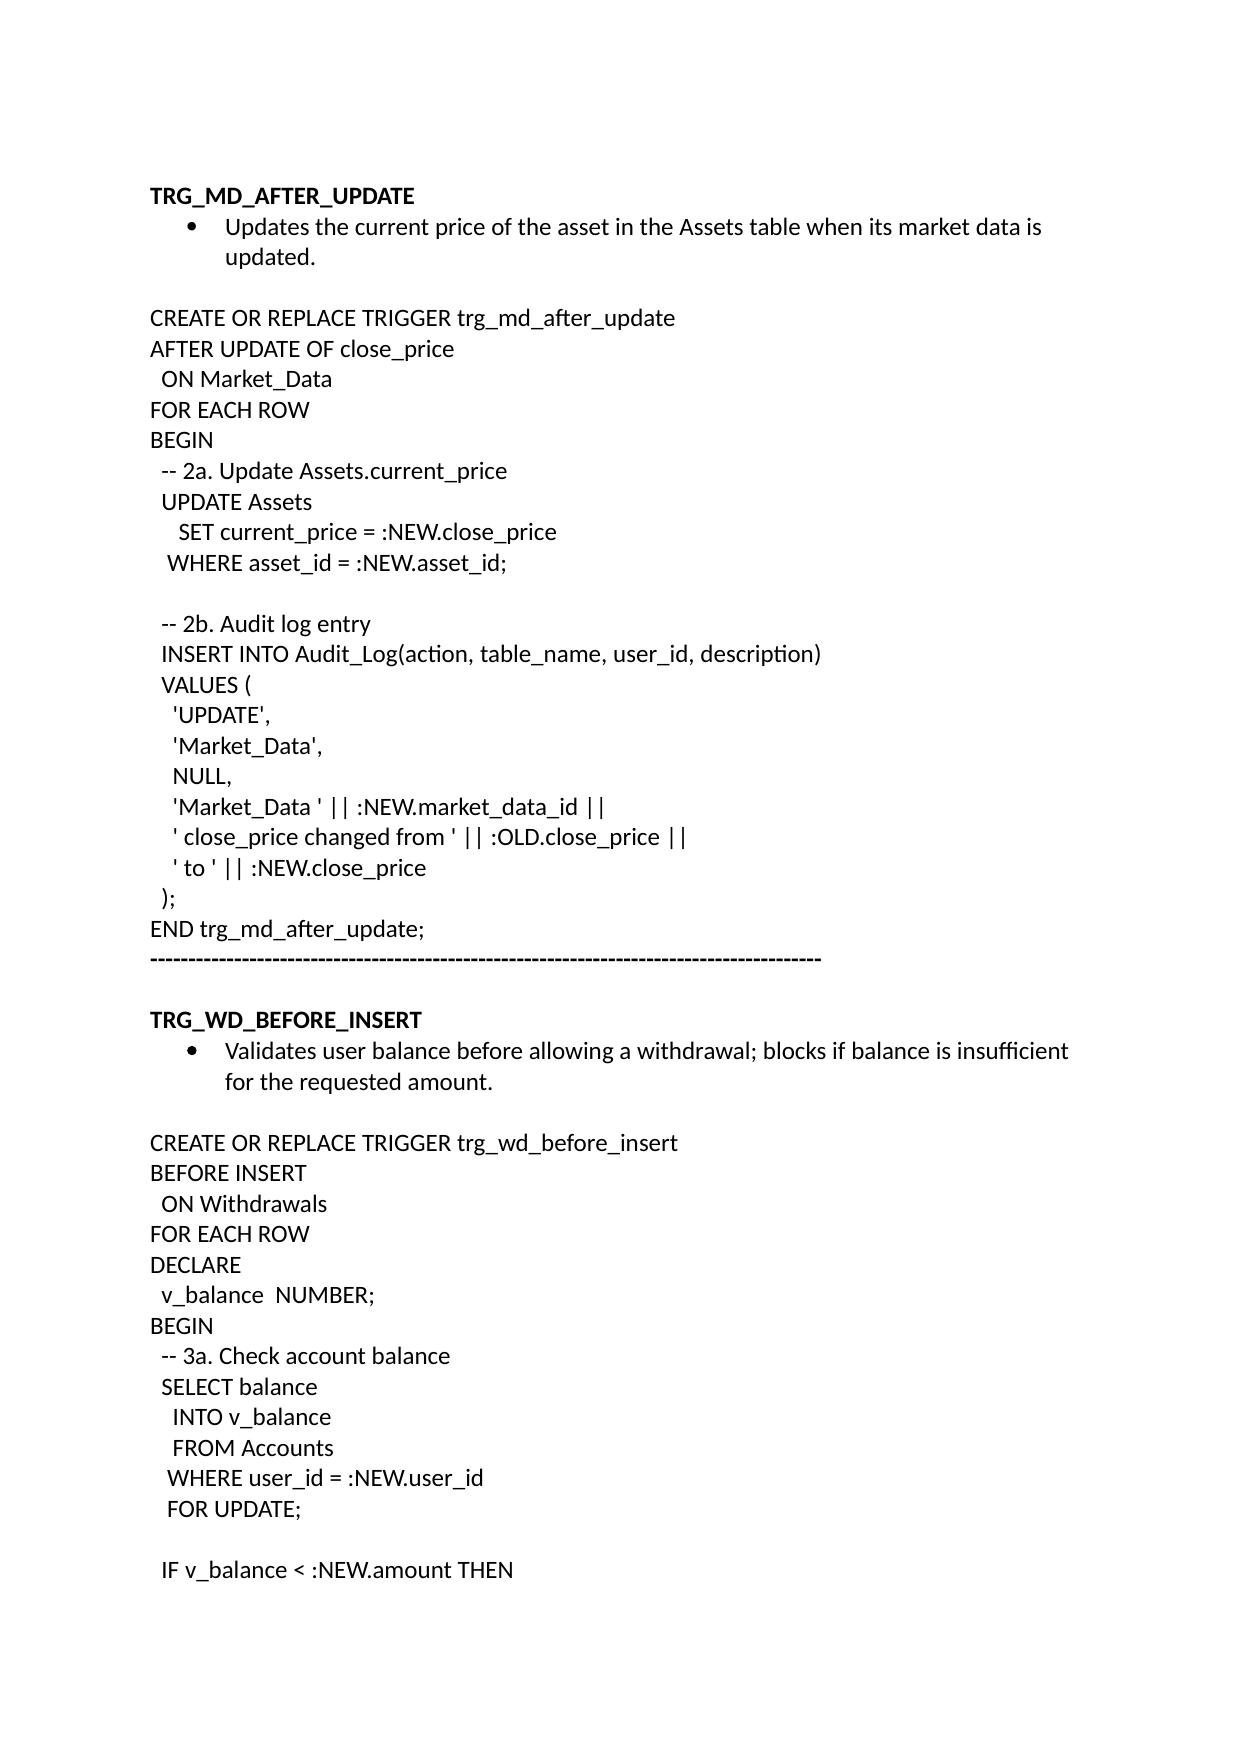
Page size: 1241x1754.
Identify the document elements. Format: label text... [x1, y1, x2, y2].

text FOR UPDATE; [150, 1493, 1090, 1523]
text ); [150, 882, 1090, 913]
text ' to ' || :NEW.close_price [150, 852, 1090, 882]
text -- 2a. Update Assets.current_price [150, 455, 1090, 486]
text ' close_price changed from ' || :OLD.close_price || [150, 821, 1090, 852]
text NULL, [150, 760, 1090, 791]
text BEGIN [150, 1310, 1090, 1340]
text CREATE OR REPLACE TRIGGER trg_wd_before_insert [150, 1127, 1090, 1157]
list Validates user balance before allowing a withdrawal; blocks if balance is insufficient for the requested amount. [187, 1035, 1090, 1096]
text CREATE OR REPLACE TRIGGER trg_md_after_update [150, 303, 1090, 333]
text -- 3a. Check account balance [150, 1340, 1090, 1371]
list Updates the current price of the asset in the Assets table when its market data is updated. [187, 211, 1090, 272]
text BEFORE INSERT [150, 1157, 1090, 1188]
text SET current_price = :NEW.close_price [150, 516, 1090, 547]
text -- 2b. Audit log entry [150, 608, 1090, 638]
text ON Market_Data [150, 364, 1090, 394]
text INSERT INTO Audit_Log(action, table_name, user_id, description) [150, 638, 1090, 669]
text UPDATE Assets [150, 486, 1090, 516]
text WHERE user_id = :NEW.user_id [150, 1462, 1090, 1493]
text SELECT balance [150, 1371, 1090, 1401]
text DECLARE [150, 1249, 1090, 1279]
text IF v_balance < :NEW.amount THEN [150, 1554, 1090, 1584]
text END trg_md_after_update; [150, 913, 1090, 943]
text 'UPDATE', [150, 699, 1090, 730]
text TRG_MD_AFTER_UPDATE [150, 181, 1090, 211]
text INTO v_balance [150, 1401, 1090, 1432]
text TRG_WD_BEFORE_INSERT [150, 1004, 1090, 1035]
text 'Market_Data', [150, 730, 1090, 760]
text AFTER UPDATE OF close_price [150, 333, 1090, 364]
text 'Market_Data ' || :NEW.market_data_id || [150, 791, 1090, 821]
text v_balance NUMBER; [150, 1279, 1090, 1310]
text ON Withdrawals [150, 1188, 1090, 1218]
text FOR EACH ROW [150, 1218, 1090, 1249]
text FROM Accounts [150, 1432, 1090, 1462]
text FOR EACH ROW [150, 394, 1090, 425]
text WHERE asset_id = :NEW.asset_id; [150, 547, 1090, 577]
text VALUES ( [150, 669, 1090, 699]
text BEGIN [150, 425, 1090, 455]
text ---------------------------------------------------------------------------------------- [150, 943, 1090, 974]
